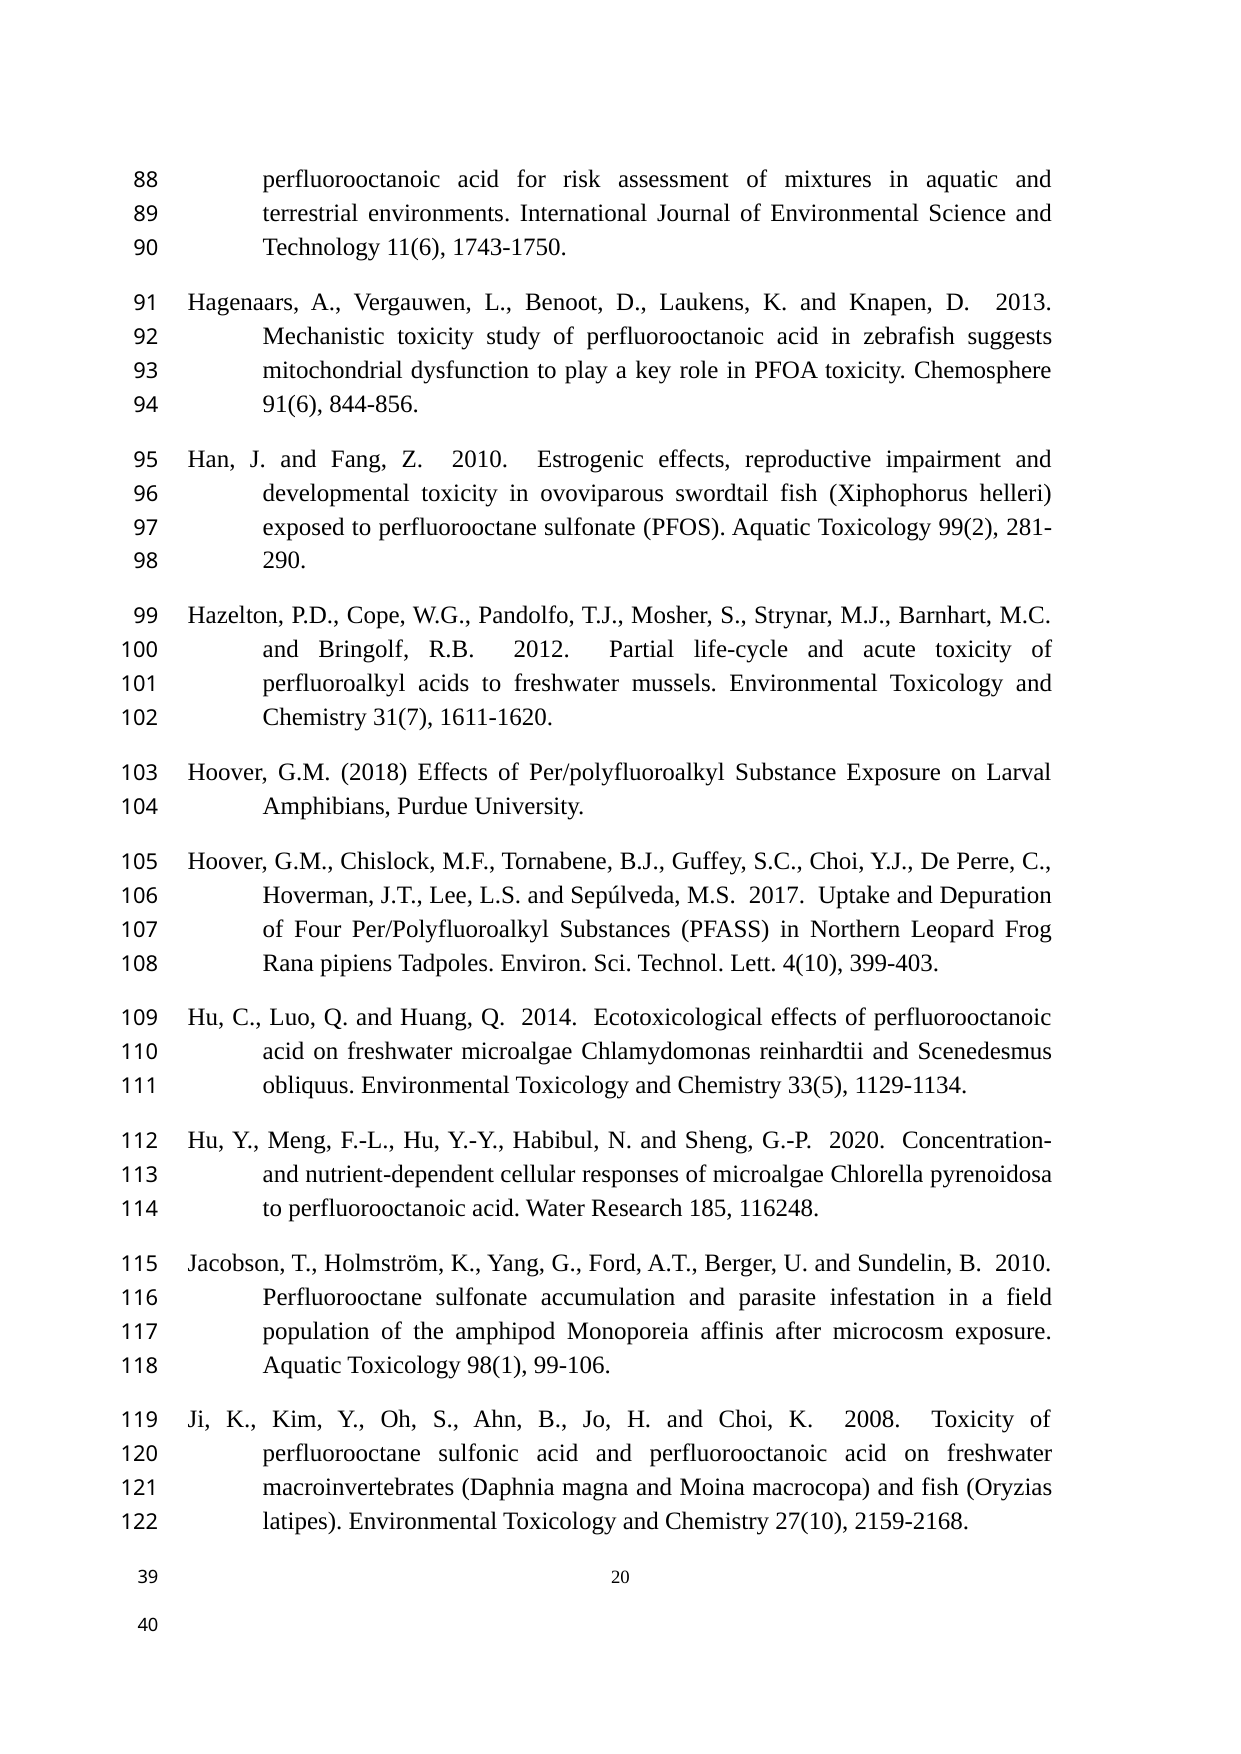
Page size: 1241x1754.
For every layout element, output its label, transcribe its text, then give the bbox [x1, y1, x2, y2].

text Hu, C., Luo, Q. and Huang, Q. 2014. Ecotoxicological effects of perfluorooctanoic acid on freshwater microalgae Chlamydomonas reinhardtii and Scenedesmus obliquus. Environmental Toxicology and Chemistry 33(5), 1129-1134. [187, 1000, 1053, 1102]
text Jacobson, T., Holmström, K., Yang, G., Ford, A.T., Berger, U. and Sundelin, B. 2010. Perfluorooctane sulfonate accumulation and parasite infestation in a field population of the amphipod Monoporeia affinis after microcosm exposure. Aquatic Toxicology 98(1), 99-106. [187, 1245, 1053, 1381]
text Hoover, G.M., Chislock, M.F., Tornabene, B.J., Guffey, S.C., Choi, Y.J., De Perre, C., Hoverman, J.T., Lee, L.S. and Sepúlveda, M.S. 2017. Uptake and Depuration of Four Per/Polyfluoroalkyl Substances (PFASS) in Northern Leopard Frog Rana pipiens Tadpoles. Environ. Sci. Technol. Lett. 4(10), 399-403. [187, 843, 1053, 979]
text Hoover, G.M. (2018) Effects of Per/polyfluoroalkyl Substance Exposure on Larval Amphibians, Purdue University. [187, 754, 1053, 822]
text Ji, K., Kim, Y., Oh, S., Ahn, B., Jo, H. and Choi, K. 2008. Toxicity of perfluorooctane sulfonic acid and perfluorooctanoic acid on freshwater macroinvertebrates (Daphnia magna and Moina macrocopa) and fish (Oryzias latipes). Environmental Toxicology and Chemistry 27(10), 2159-2168. [187, 1402, 1053, 1538]
text Han, J. and Fang, Z. 2010. Estrogenic effects, reproductive impairment and developmental toxicity in ovoviparous swordtail fish (Xiphophorus helleri) exposed to perfluorooctane sulfonate (PFOS). Aquatic Toxicology 99(2), 281-290. [187, 441, 1053, 577]
text Hagenaars, A., Vergauwen, L., Benoot, D., Laukens, K. and Knapen, D. 2013. Mechanistic toxicity study of perfluorooctanoic acid in zebrafish suggests mitochondrial dysfunction to play a key role in PFOA toxicity. Chemosphere 91(6), 844-856. [187, 284, 1053, 420]
text Hazelton, P.D., Cope, W.G., Pandolfo, T.J., Mosher, S., Strynar, M.J., Barnhart, M.C. and Bringolf, R.B. 2012. Partial life-cycle and acute toxicity of perfluoroalkyl acids to freshwater mussels. Environmental Toxicology and Chemistry 31(7), 1611-1620. [187, 598, 1053, 734]
text Hu, Y., Meng, F.-L., Hu, Y.-Y., Habibul, N. and Sheng, G.-P. 2020. Concentration- and nutrient-dependent cellular responses of microalgae Chlorella pyrenoidosa to perfluorooctanoic acid. Water Research 185, 116248. [187, 1123, 1053, 1224]
